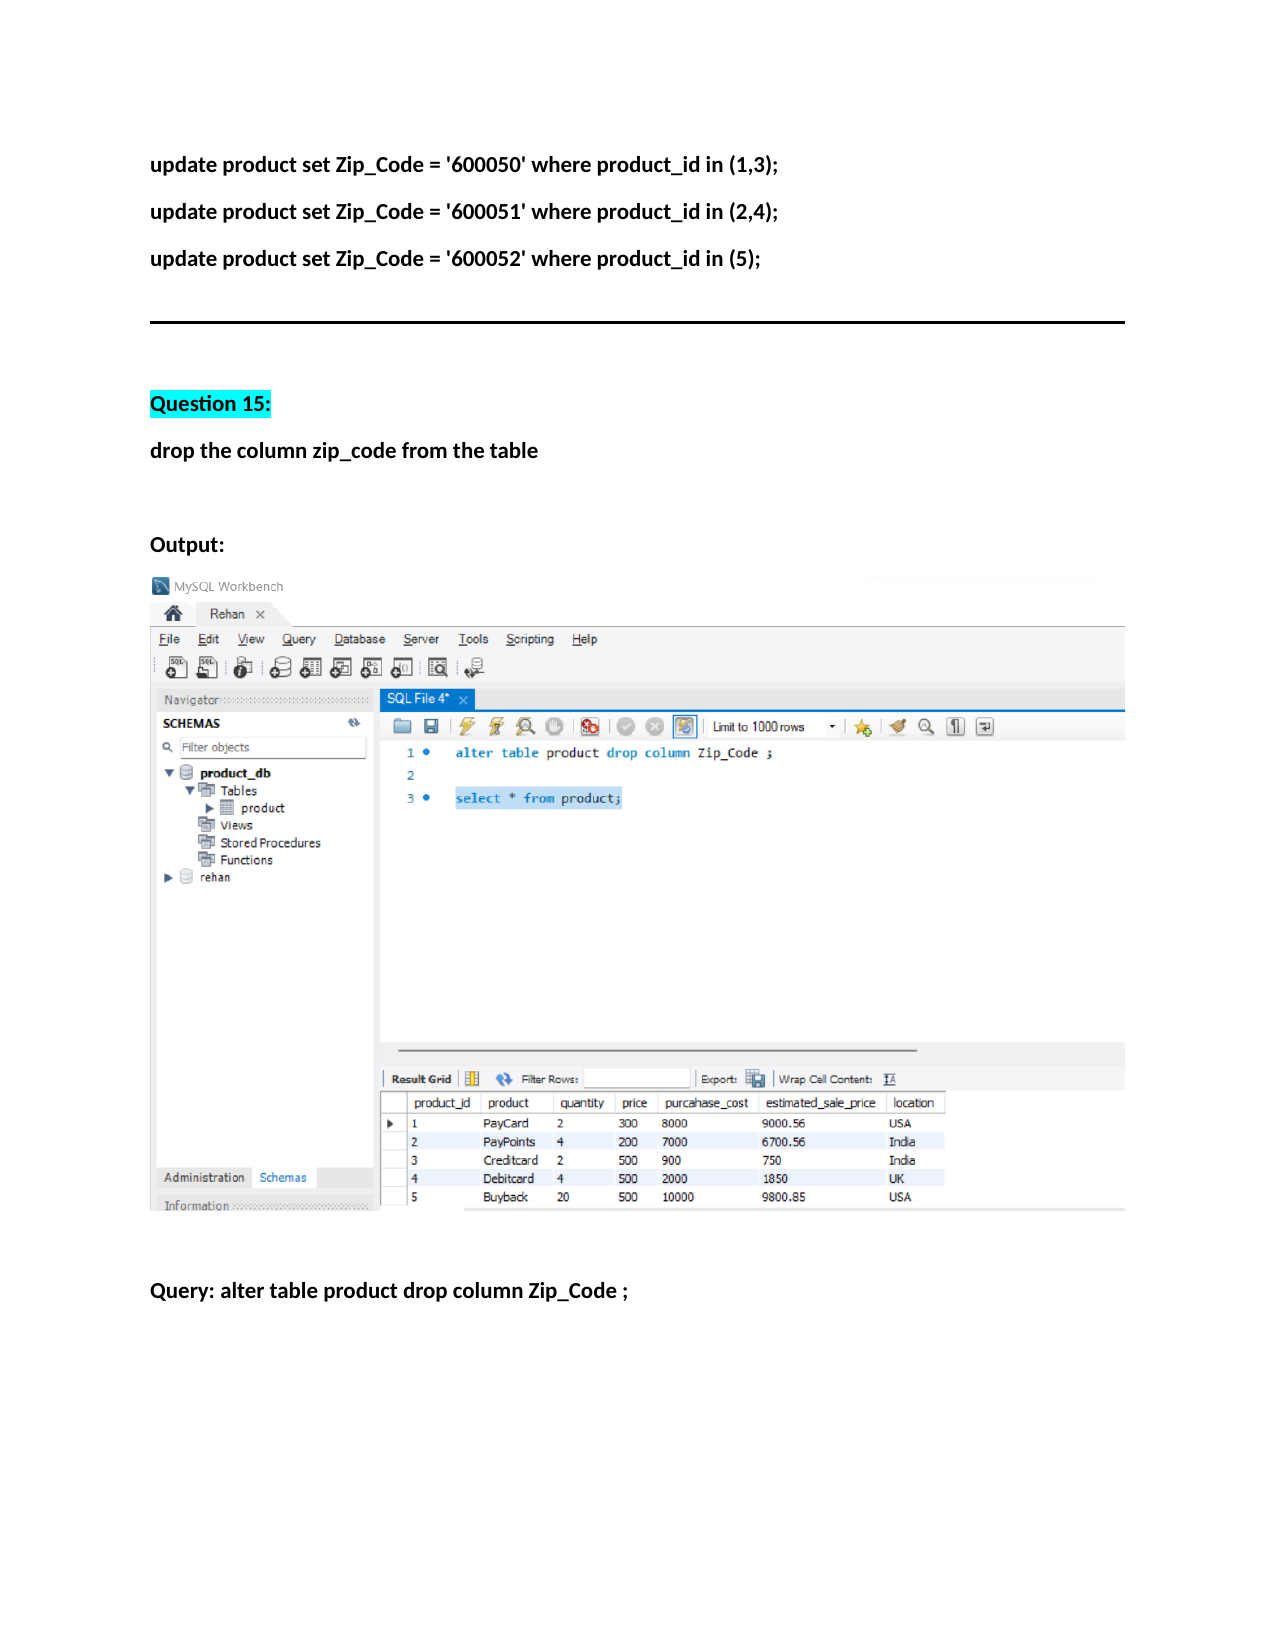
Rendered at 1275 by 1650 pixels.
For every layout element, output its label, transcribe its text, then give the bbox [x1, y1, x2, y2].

text update product set Zip_Code = '600051' where product_id in (2,4); [150, 197, 1125, 225]
text update product set Zip_Code = '600050' where product_id in (1,3); [150, 150, 1125, 178]
text drop the column zip_code from the table [150, 436, 1125, 464]
picture [150, 577, 1125, 1211]
text Question 15: [150, 389, 1125, 418]
text Query: alter table product drop column Zip_Code ; [150, 1276, 1125, 1304]
text Output: [150, 530, 1125, 558]
text update product set Zip_Code = '600052' where product_id in (5); [150, 244, 1125, 272]
